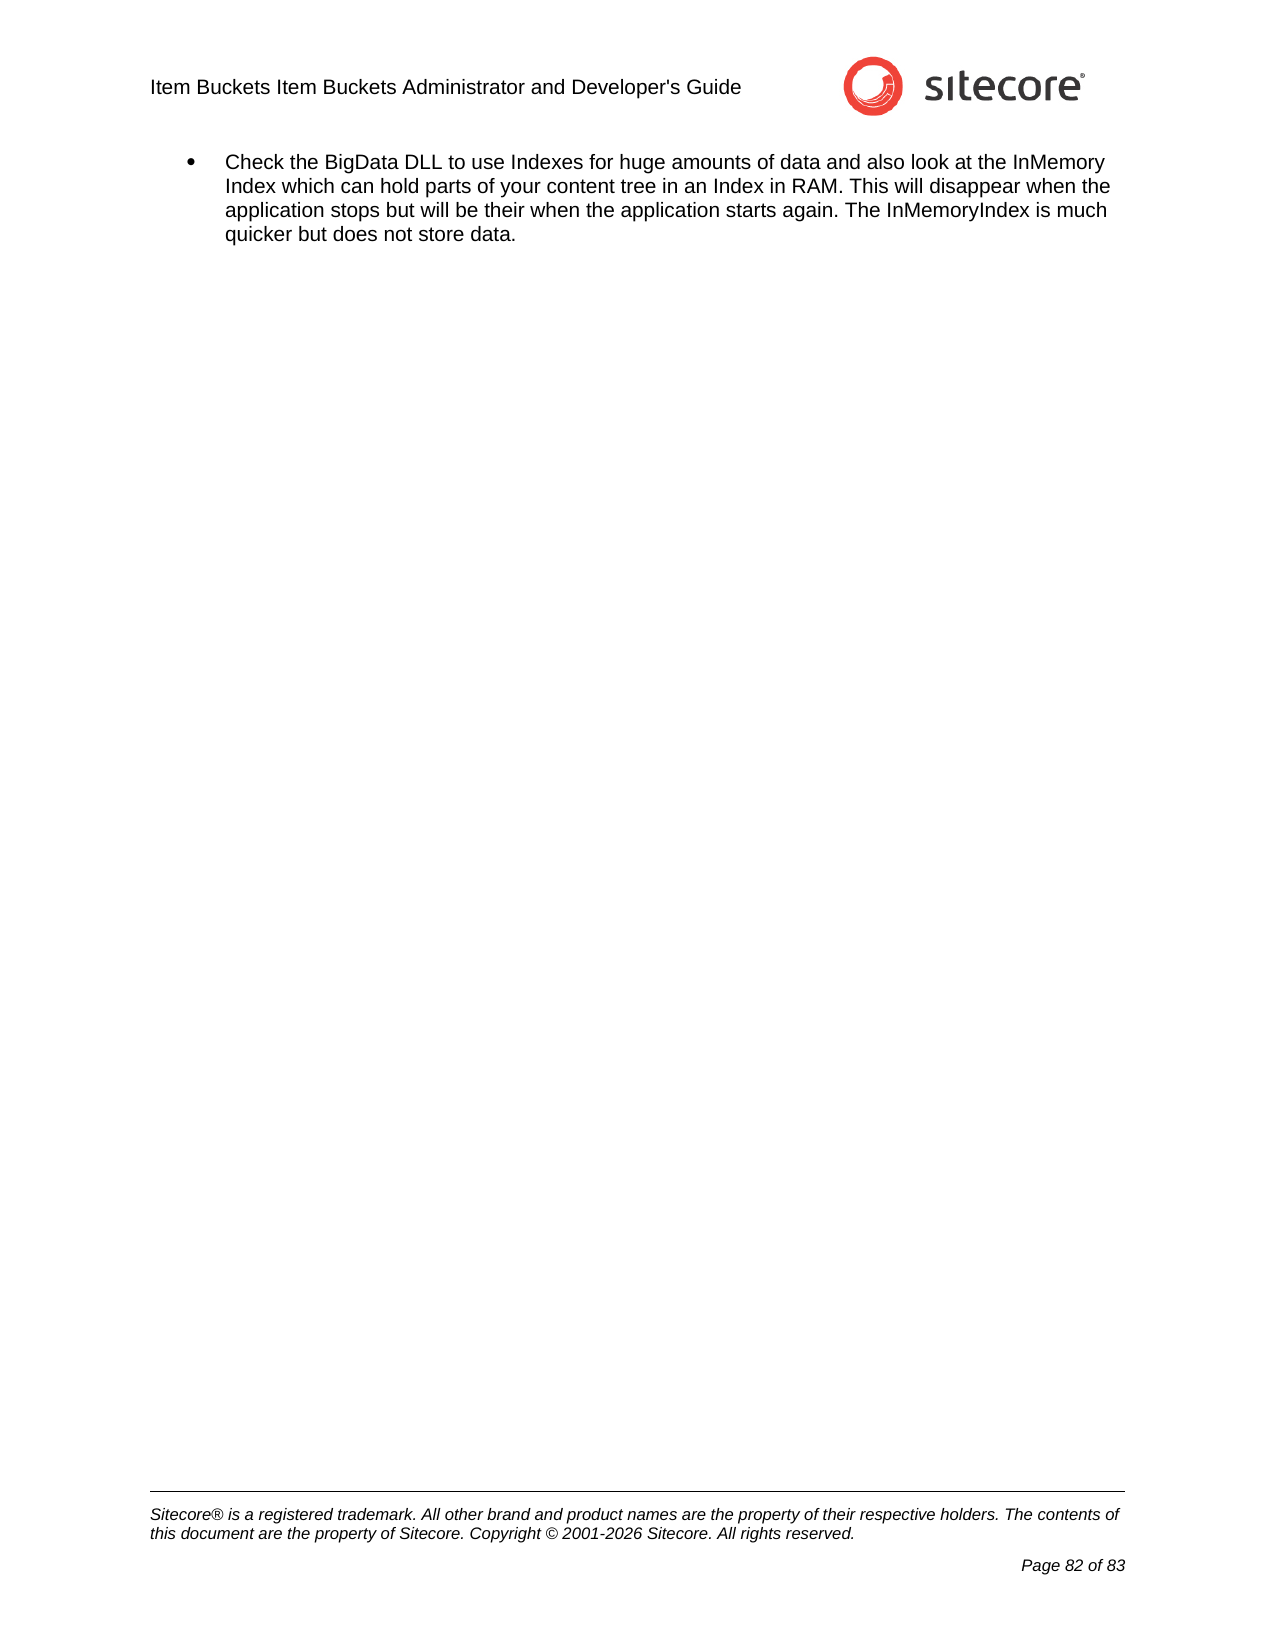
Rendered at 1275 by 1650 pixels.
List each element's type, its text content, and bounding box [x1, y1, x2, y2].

list Check the BigData DLL to use Indexes for huge amounts of data and also look at the InMemory Index which can hold parts of your content tree in an Index in RAM. This will disappear when the application stops but will be their when the application starts again. The InMemoryIndex is much quicker but does not store data. [187, 150, 1125, 246]
picture [838, 51, 1090, 121]
